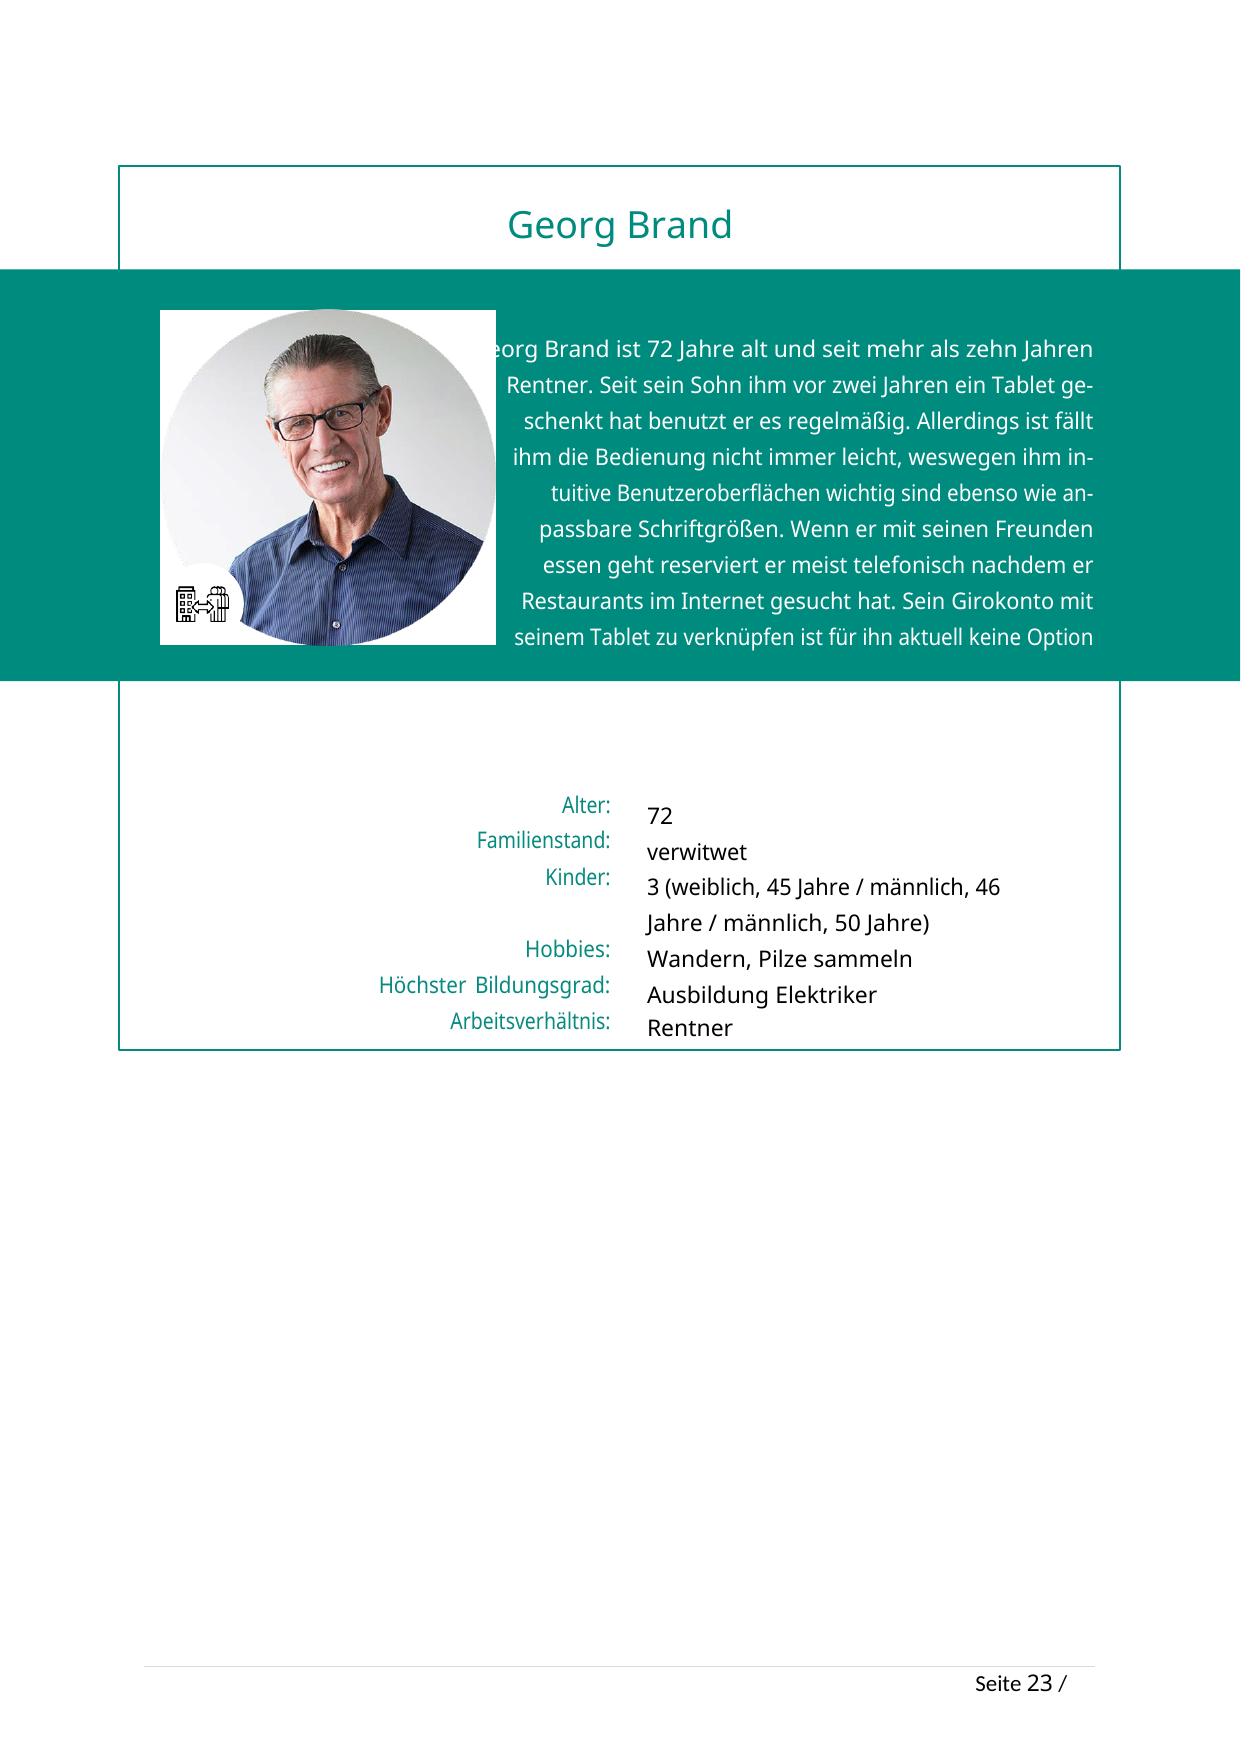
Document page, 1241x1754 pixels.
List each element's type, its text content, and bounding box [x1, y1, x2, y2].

subtitle Georg Brand [277, 198, 963, 249]
text Rentner [647, 1015, 1171, 1041]
text verwitwet [647, 836, 1171, 867]
text Hobbies: Höchster Bildungsgrad: Arbeitsverhältnis: [368, 933, 610, 1036]
text Alter: Familienstand: [461, 788, 610, 856]
text Kinder: [69, 861, 610, 892]
text 72 [647, 800, 1171, 831]
text 3 (weiblich, 45 Jahre / männlich, 46 Jahre / männlich, 50 Jahre) Wandern, Pilze sammeln Ausbildung Elektriker [647, 871, 1012, 1010]
text Georg Brand ist 72 Jahre alt und seit mehr als zehn Jahren Rentner. Seit sein Sohn ihm vor zwei Jahren ein Tablet ge- schenkt hat benutzt er es regelmäßig. Allerdings ist fällt ihm die Bedienung nicht immer leicht, weswegen ihm in- tuitive Benutzeroberflächen wichtig sind ebenso wie an- passbare Schriftgrößen. Wenn er mit seinen Freunden essen geht reserviert er meist telefonisch nachdem er Restaurants im Internet gesucht hat. Sein Girokonto mit seinem Tablet zu verknüpfen ist für ihn aktuell keine Option [459, 333, 1093, 652]
picture [160, 309, 496, 646]
